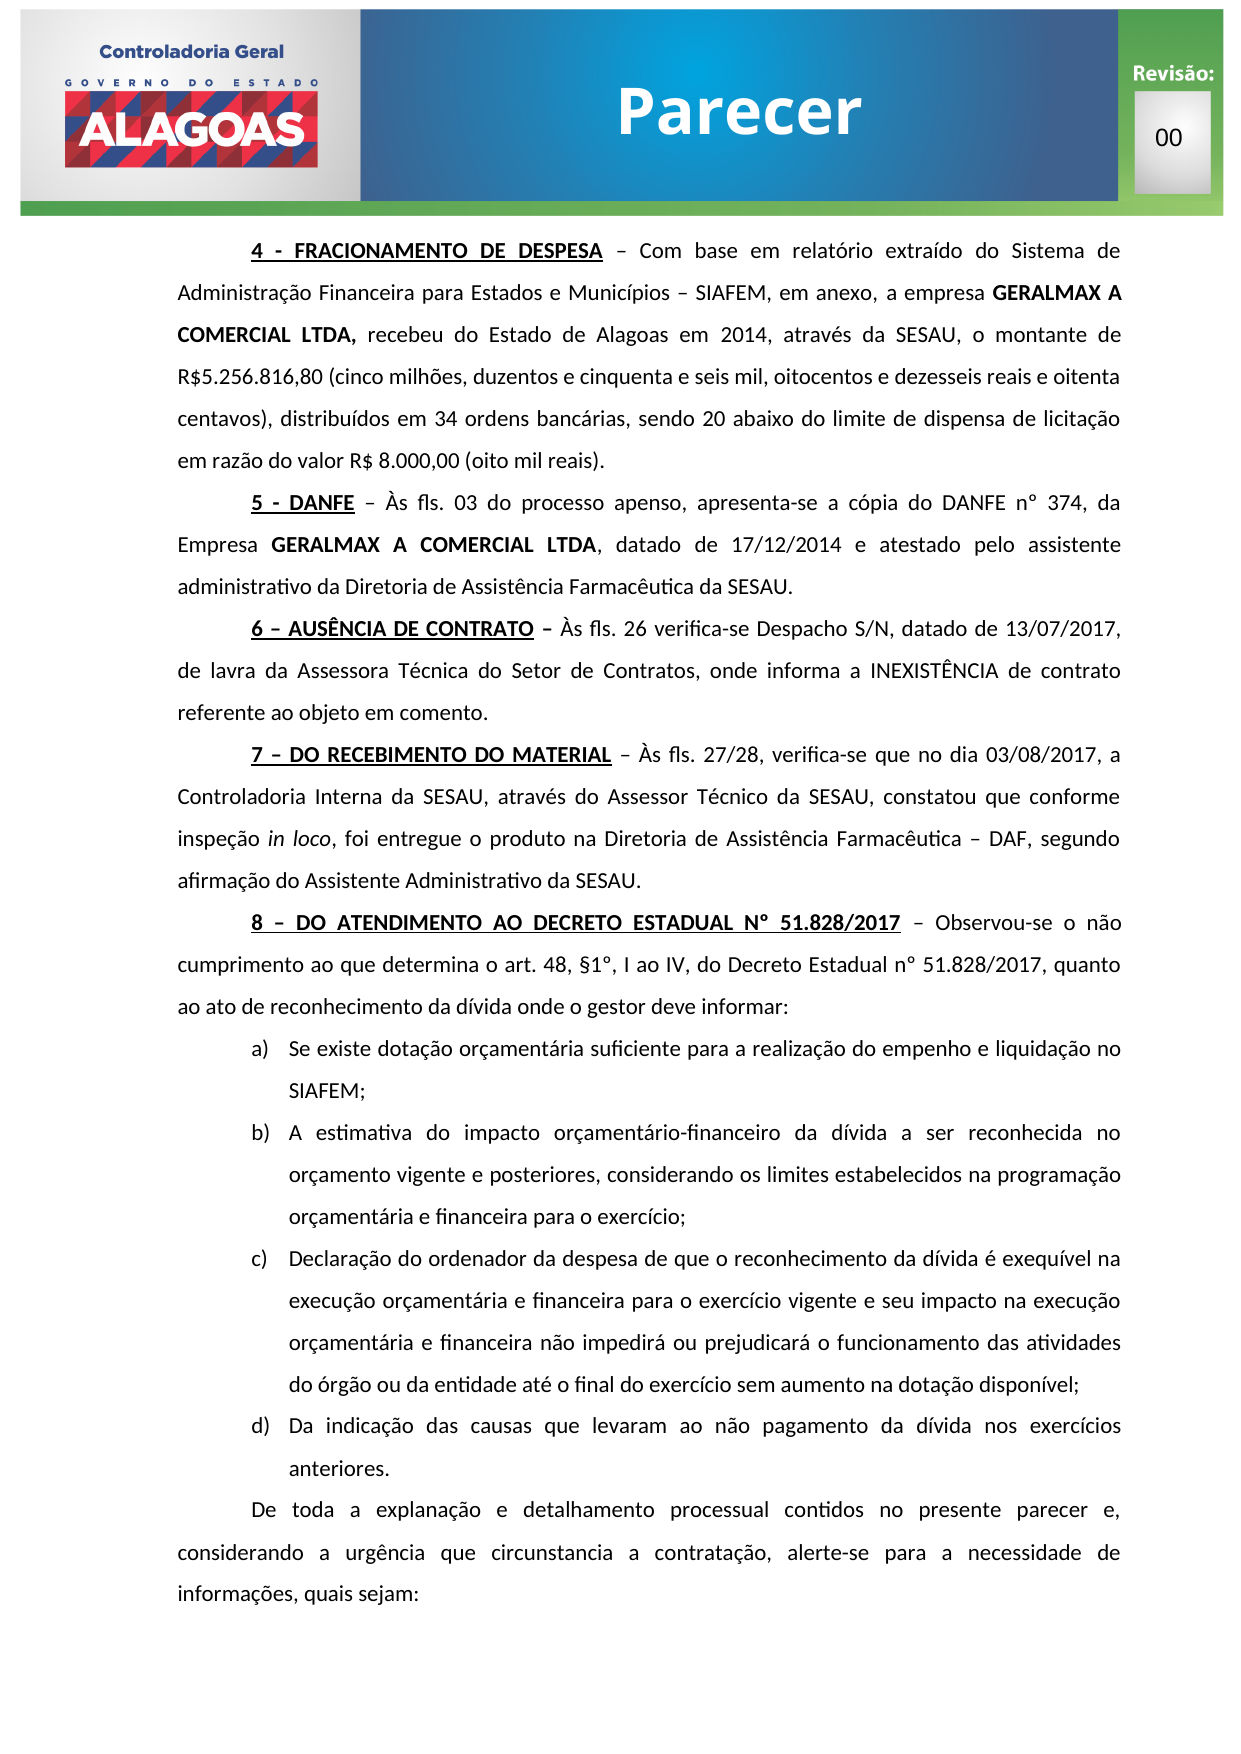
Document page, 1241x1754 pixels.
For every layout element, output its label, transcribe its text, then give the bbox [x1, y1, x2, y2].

list Se existe dotação orçamentária suficiente para a realização do empenho e liquidação no SIAFEM; [251, 1034, 1122, 1104]
text 5 - DANFE – Às fls. 03 do processo apenso, apresenta-se a cópia do DANFE nº 374, da Empresa GERALMAX A COMERCIAL LTDA, datado de 17/12/2014 e atestado pelo assistente administrativo da Diretoria de Assistência Farmacêutica da SESAU. [177, 488, 1122, 600]
text 8 – DO ATENDIMENTO AO DECRETO ESTADUAL Nº 51.828/2017 – Observou-se o não cumprimento ao que determina o art. 48, §1º, I ao IV, do Decreto Estadual nº 51.828/2017, quanto ao ato de reconhecimento da dívida onde o gestor deve informar: [177, 908, 1122, 1020]
list Declaração do ordenador da despesa de que o reconhecimento da dívida é exequível na execução orçamentária e financeira para o exercício vigente e seu impacto na execução orçamentária e financeira não impedirá ou prejudicará o funcionamento das atividades do órgão ou da entidade até o final do exercício sem aumento na dotação disponível; [251, 1244, 1122, 1398]
text 6 – AUSÊNCIA DE CONTRATO – Às fls. 26 verifica-se Despacho S/N, datado de 13/07/2017, de lavra da Assessora Técnica do Setor de Contratos, onde informa a INEXISTÊNCIA de contrato referente ao objeto em comento. [177, 614, 1122, 726]
text De toda a explanação e detalhamento processual contidos no presente parecer e, considerando a urgência que circunstancia a contratação, alerte-se para a necessidade de informações, quais sejam: [177, 1496, 1122, 1608]
text 4 - FRACIONAMENTO DE DESPESA – Com base em relatório extraído do Sistema de Administração Financeira para Estados e Municípios – SIAFEM, em anexo, a empresa GERALMAX A COMERCIAL LTDA, recebeu do Estado de Alagoas em 2014, através da SESAU, o montante de R$5.256.816,80 (cinco milhões, duzentos e cinquenta e seis mil, oitocentos e dezesseis reais e oitenta centavos), distribuídos em 34 ordens bancárias, sendo 20 abaixo do limite de dispensa de licitação em razão do valor R$ 8.000,00 (oito mil reais). [177, 236, 1122, 474]
picture [20, 9, 1224, 216]
list A estimativa do impacto orçamentário-financeiro da dívida a ser reconhecida no orçamento vigente e posteriores, considerando os limites estabelecidos na programação orçamentária e financeira para o exercício; [251, 1118, 1122, 1230]
text 7 – DO RECEBIMENTO DO MATERIAL – Às fls. 27/28, verifica-se que no dia 03/08/2017, a Controladoria Interna da SESAU, através do Assessor Técnico da SESAU, constatou que conforme inspeção in loco, foi entregue o produto na Diretoria de Assistência Farmacêutica – DAF, segundo afirmação do Assistente Administrativo da SESAU. [177, 740, 1122, 894]
list Da indicação das causas que levaram ao não pagamento da dívida nos exercícios anteriores. [251, 1412, 1122, 1482]
